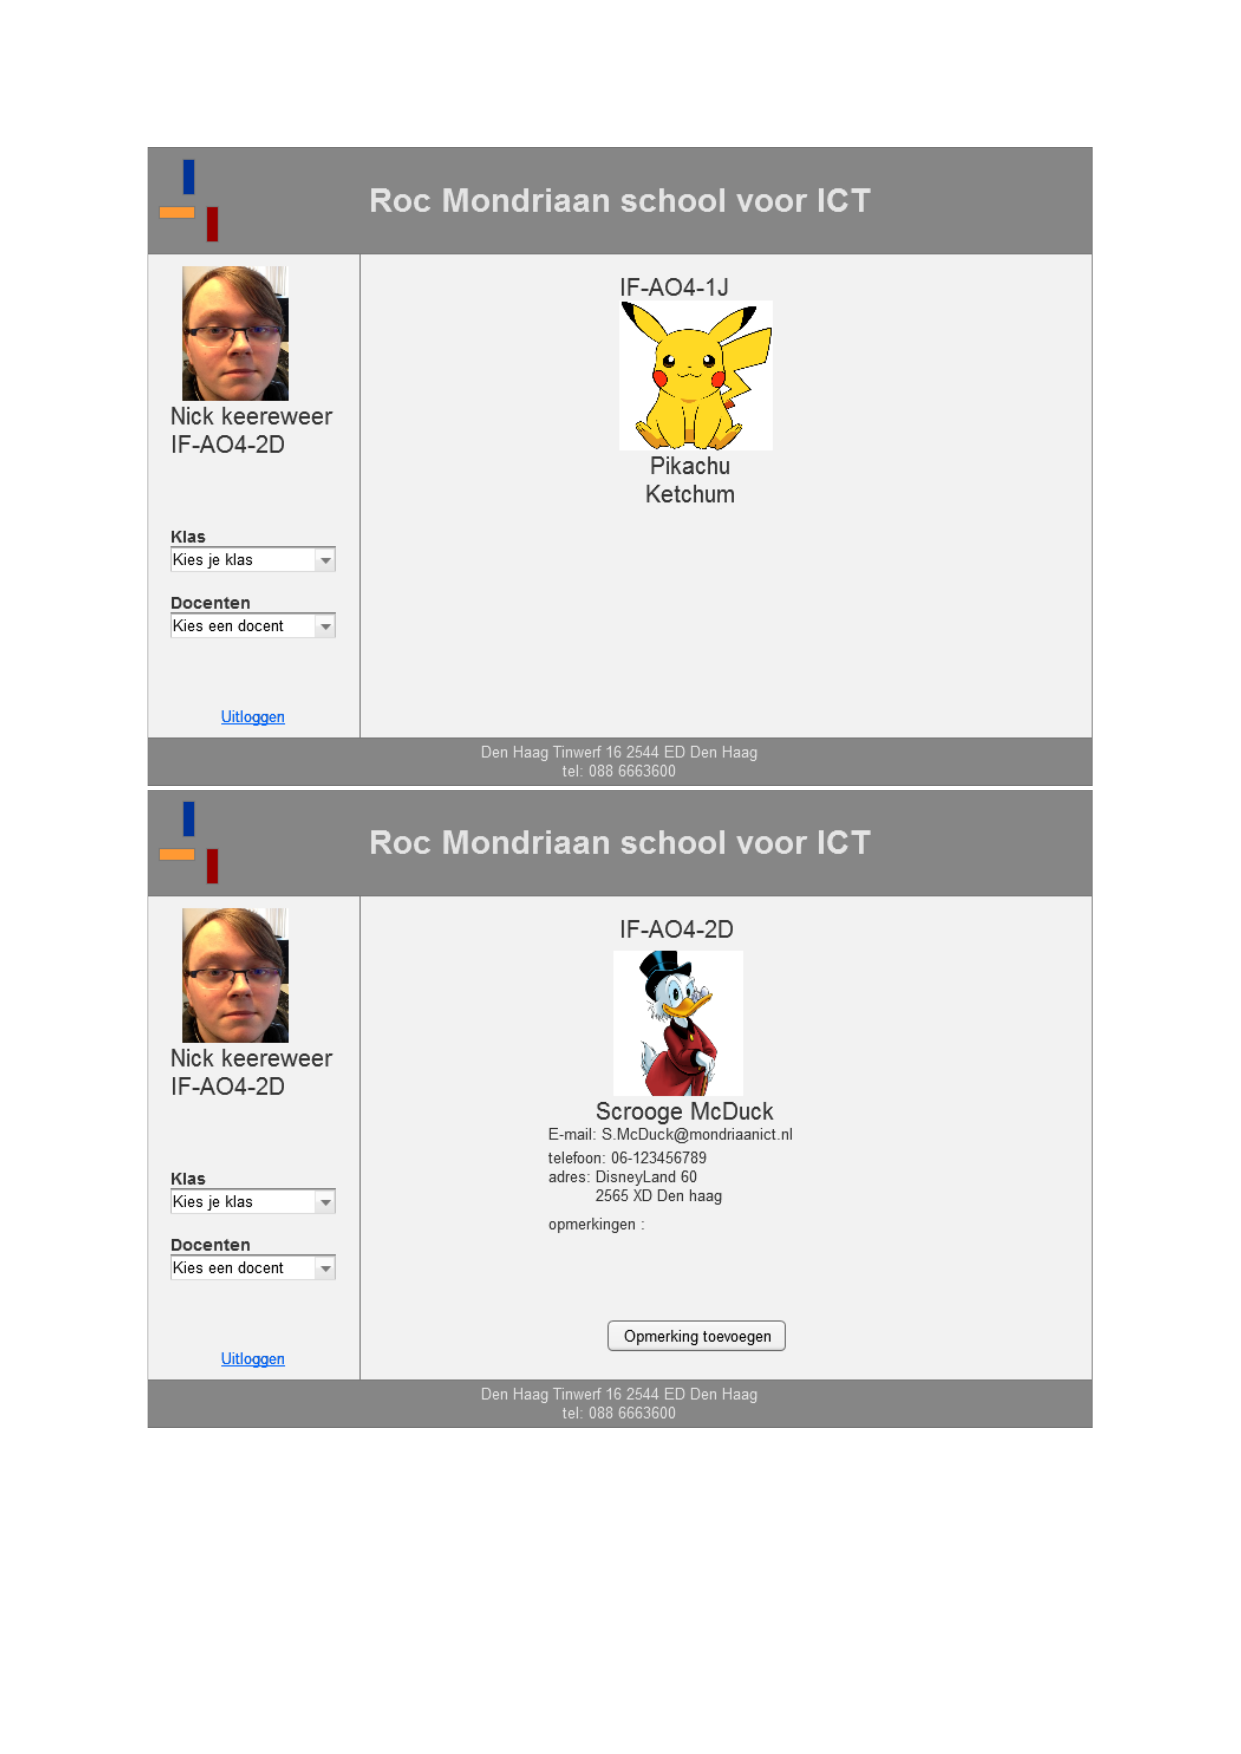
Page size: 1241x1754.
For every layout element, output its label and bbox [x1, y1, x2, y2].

picture [147, 790, 1093, 1428]
picture [147, 147, 1093, 786]
